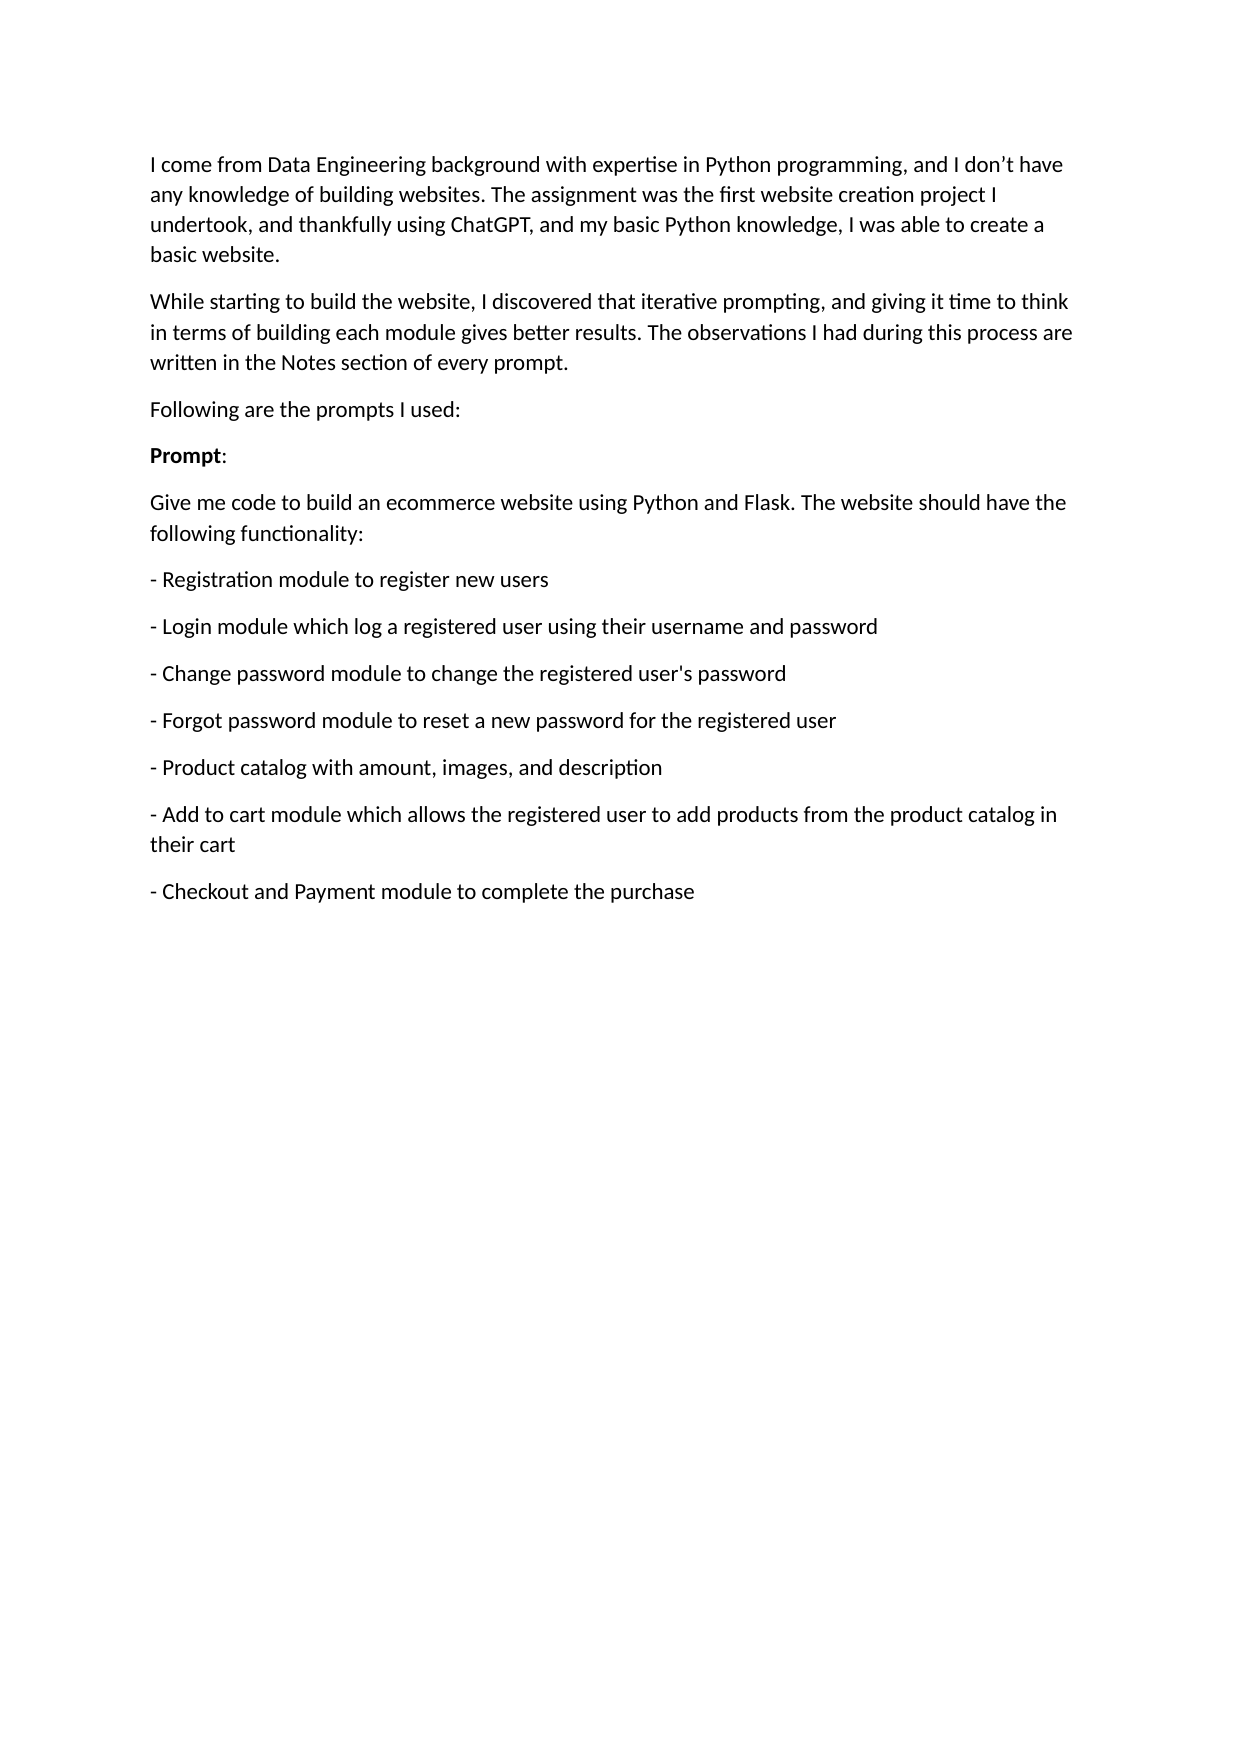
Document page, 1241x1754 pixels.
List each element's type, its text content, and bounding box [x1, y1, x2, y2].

text - Checkout and Payment module to complete the purchase [150, 877, 1090, 905]
text - Login module which log a registered user using their username and password [150, 612, 1090, 641]
text - Add to cart module which allows the registered user to add products from the product catalog in their cart [150, 800, 1090, 858]
text While starting to build the website, I discovered that iterative prompting, and giving it time to think in terms of building each module gives better results. The observations I had during this process are written in the Notes section of every prompt. [150, 287, 1090, 376]
text - Product catalog with amount, images, and description [150, 753, 1090, 781]
text Give me code to build an ecommerce website using Python and Flask. The website should have the following functionality: [150, 488, 1090, 547]
text Prompt: [150, 442, 1090, 470]
text - Registration module to register new users [150, 566, 1090, 594]
text - Forgot password module to reset a new password for the registered user [150, 706, 1090, 734]
text Following are the prompts I used: [150, 395, 1090, 423]
text I come from Data Engineering background with expertise in Python programming, and I don’t have any knowledge of building websites. The assignment was the first website creation project I undertook, and thankfully using ChatGPT, and my basic Python knowledge, I was able to create a basic website. [150, 150, 1090, 269]
text - Change password module to change the registered user's password [150, 659, 1090, 687]
